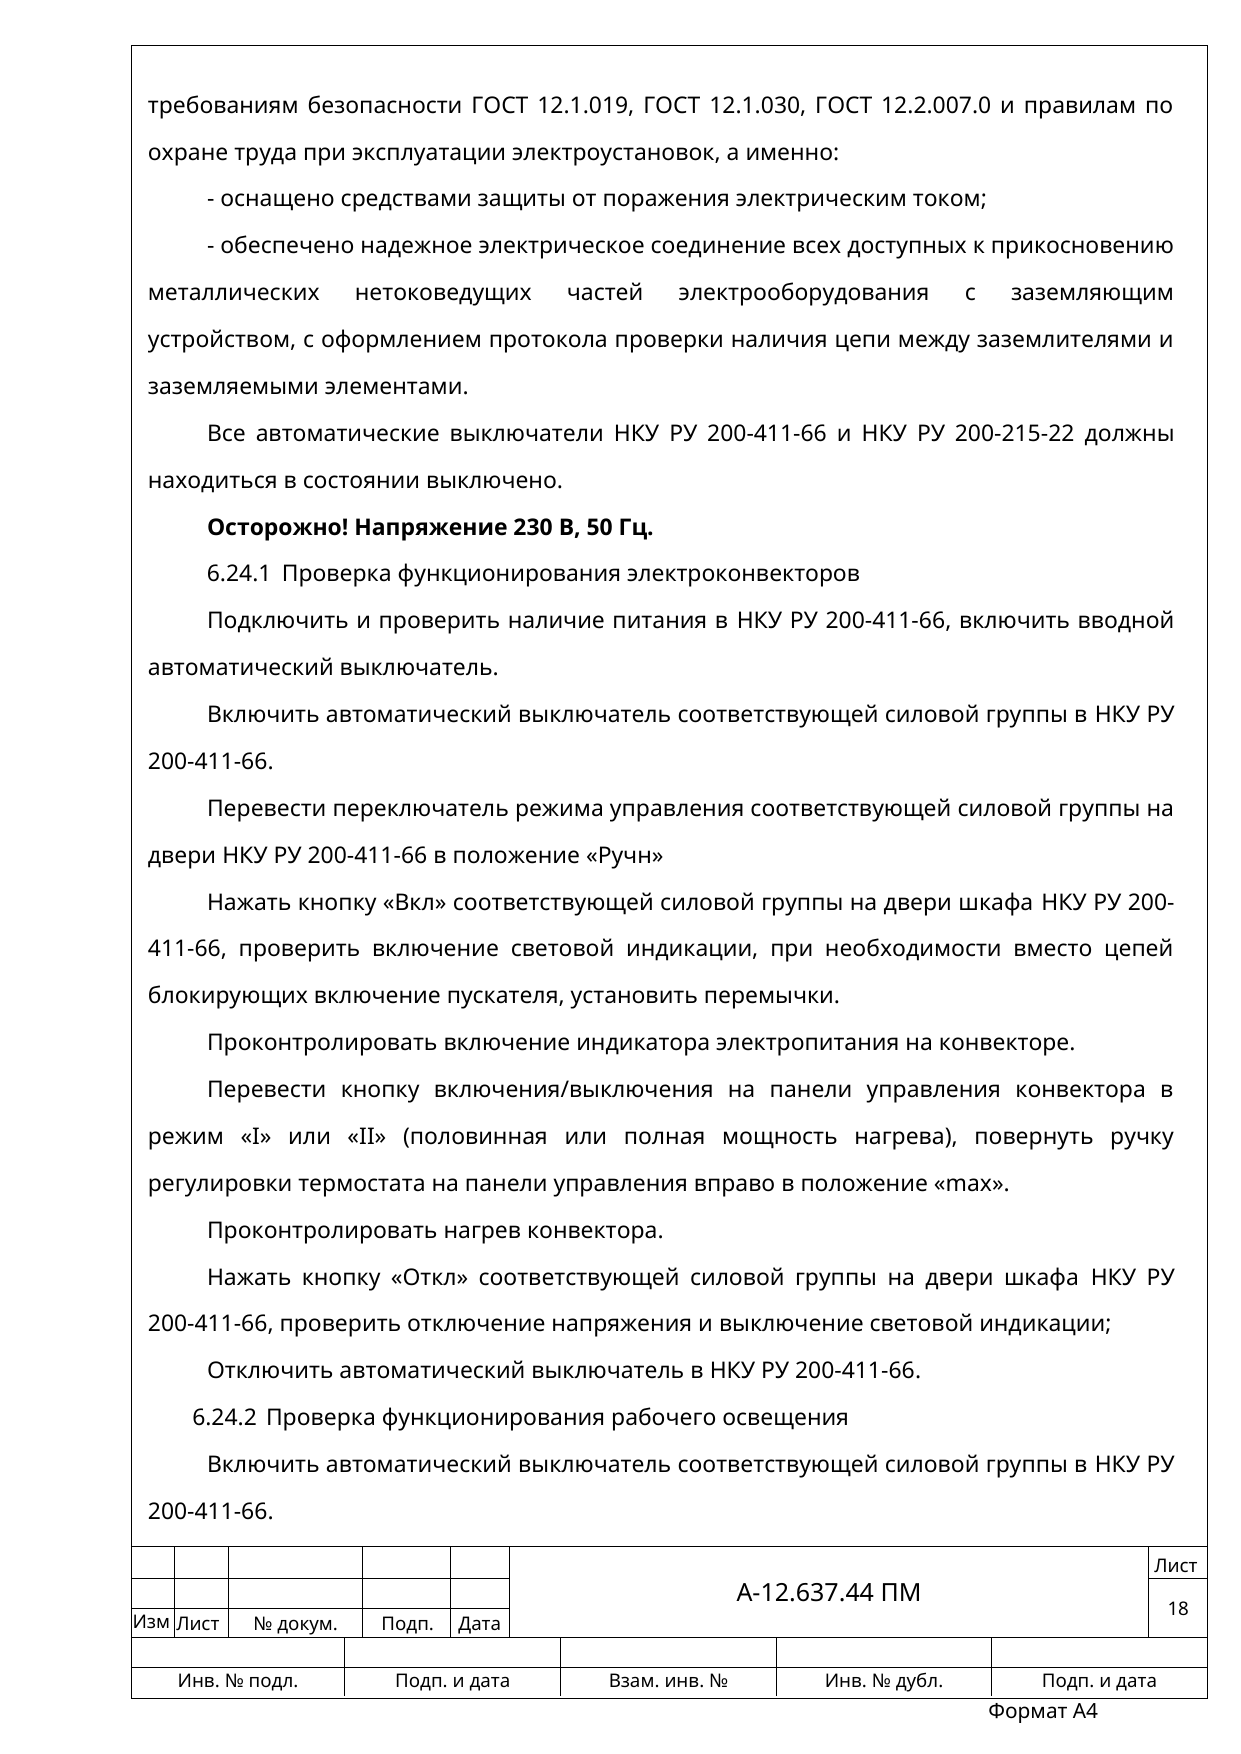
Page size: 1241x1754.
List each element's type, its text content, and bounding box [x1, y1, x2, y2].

text Включить автоматический выключатель соответствующей силовой группы в НКУ РУ 200-411-66. [148, 1448, 1174, 1526]
text Проконтролировать нагрев конвектора. [148, 1214, 1174, 1245]
text Подключить и проверить наличие питания в НКУ РУ 200-411-66, включить вводной автоматический выключатель. [148, 604, 1174, 682]
text Перевести кнопку включения/выключения на панели управления конвектора в режим «I» или «II» (половинная или полная мощность нагрева), повернуть ручку регулировки термостата на панели управления вправо в положение «max». [148, 1073, 1174, 1198]
text - оснащено средствами защиты от поражения электрическим током; [148, 182, 1174, 214]
text Проверка функционирования электроконвекторов [207, 557, 1204, 589]
text Нажать кнопку «Вкл» соответствующей силовой группы на двери шкафа НКУ РУ 200-411-66, проверить включение световой индикации, при необходимости вместо цепей блокирующих включение пускателя, установить перемычки. [148, 886, 1174, 1011]
text Перевести переключатель режима управления соответствующей силовой группы на двери НКУ РУ 200-411-66 в положение «Ручн» [148, 792, 1174, 870]
text Включить автоматический выключатель соответствующей силовой группы в НКУ РУ 200-411-66. [148, 698, 1174, 776]
text - обеспечено надежное электрическое соединение всех доступных к прикосновению металлических нетоковедущих частей электрооборудования с заземляющим устройством, с оформлением протокола проверки наличия цепи между заземлителями и заземляемыми элементами. [148, 229, 1174, 401]
text Отключить автоматический выключатель в НКУ РУ 200-411-66. [148, 1354, 1174, 1386]
text Проконтролировать включение индикатора электропитания на конвекторе. [148, 1026, 1174, 1057]
text Все автоматические выключатели НКУ РУ 200-411-66 и НКУ РУ 200-215-22 должны находиться в состоянии выключено. [148, 417, 1174, 495]
text Нажать кнопку «Откл» соответствующей силовой группы на двери шкафа НКУ РУ 200-411-66, проверить отключение напряжения и выключение световой индикации; [148, 1261, 1174, 1339]
text Проверка функционирования рабочего освещения [118, 1401, 1204, 1432]
text Осторожно! Напряжение 230 В, 50 Гц. [148, 511, 1174, 542]
